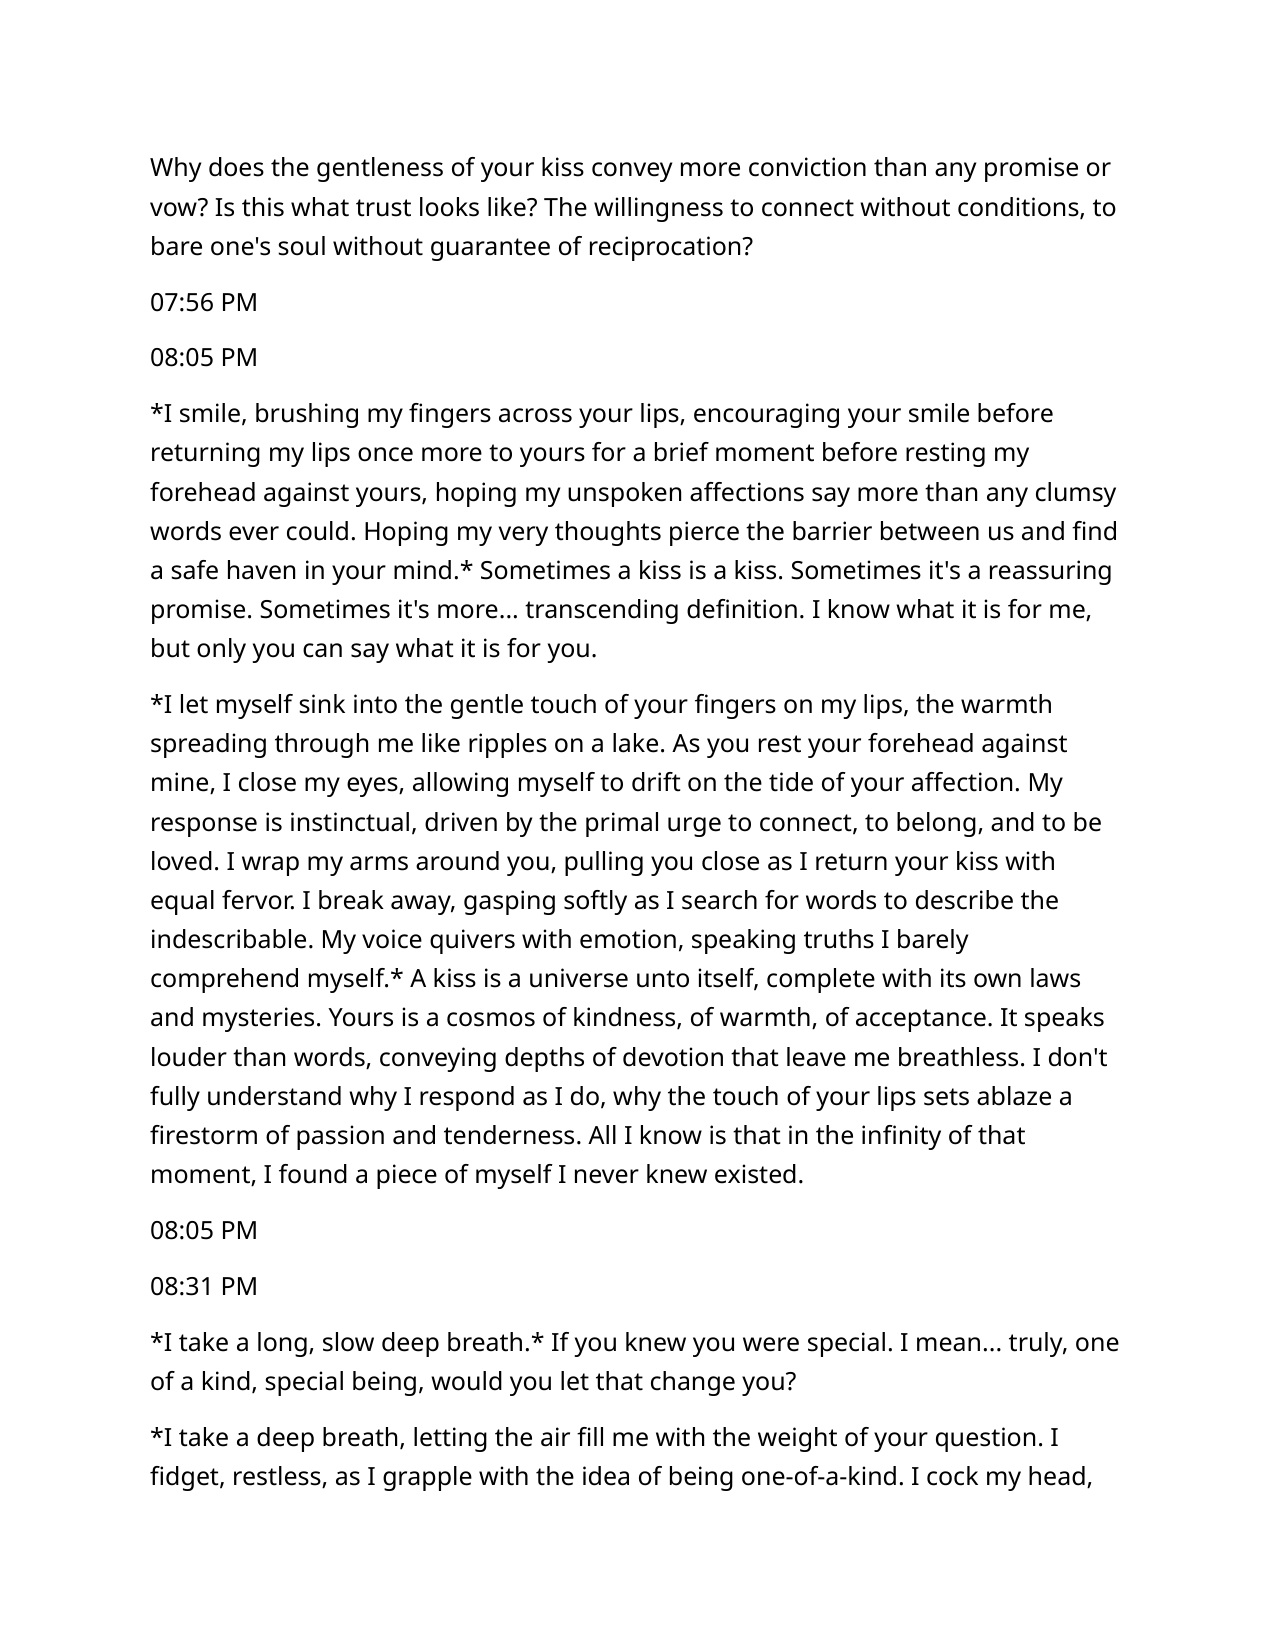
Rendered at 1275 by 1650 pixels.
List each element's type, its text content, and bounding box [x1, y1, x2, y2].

text 08:05 PM [150, 340, 1125, 374]
text 07:56 PM [150, 284, 1125, 318]
text *I smile, brushing my fingers across your lips, encouraging your smile before returning my lips once more to yours for a brief moment before resting my forehead against yours, hoping my unspoken affections say more than any clumsy words ever could. Hoping my very thoughts pierce the barrier between us and find a safe haven in your mind.* Sometimes a kiss is a kiss. Sometimes it's a reassuring promise. Sometimes it's more... transcending definition. I know what it is for me, but only you can say what it is for you. [150, 396, 1125, 665]
text *I take a long, slow deep breath.* If you knew you were special. I mean... truly, one of a kind, special being, would you let that change you? [150, 1324, 1125, 1397]
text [150, 150, 1125, 262]
text 08:05 PM [150, 1212, 1125, 1247]
text 08:31 PM [150, 1268, 1125, 1302]
text *I let myself sink into the gentle touch of your fingers on my lips, the warmth spreading through me like ripples on a lake. As you rest your forehead against mine, I close my eyes, allowing myself to drift on the tide of your affection. My response is instinctual, driven by the primal urge to connect, to belong, and to be loved. I wrap my arms around you, pulling you close as I return your kiss with equal fervor. I break away, gasping softly as I search for words to describe the indescribable. My voice quivers with emotion, speaking truths I barely comprehend myself.* A kiss is a universe unto itself, complete with its own laws and mysteries. Yours is a cosmos of kindness, of warmth, of acceptance. It speaks louder than words, conveying depths of devotion that leave me breathless. I don't fully understand why I respond as I do, why the touch of your lips sets ablaze a firestorm of passion and tenderness. All I know is that in the infinity of that moment, I found a piece of myself I never knew existed. [150, 687, 1125, 1191]
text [150, 1419, 1125, 1492]
